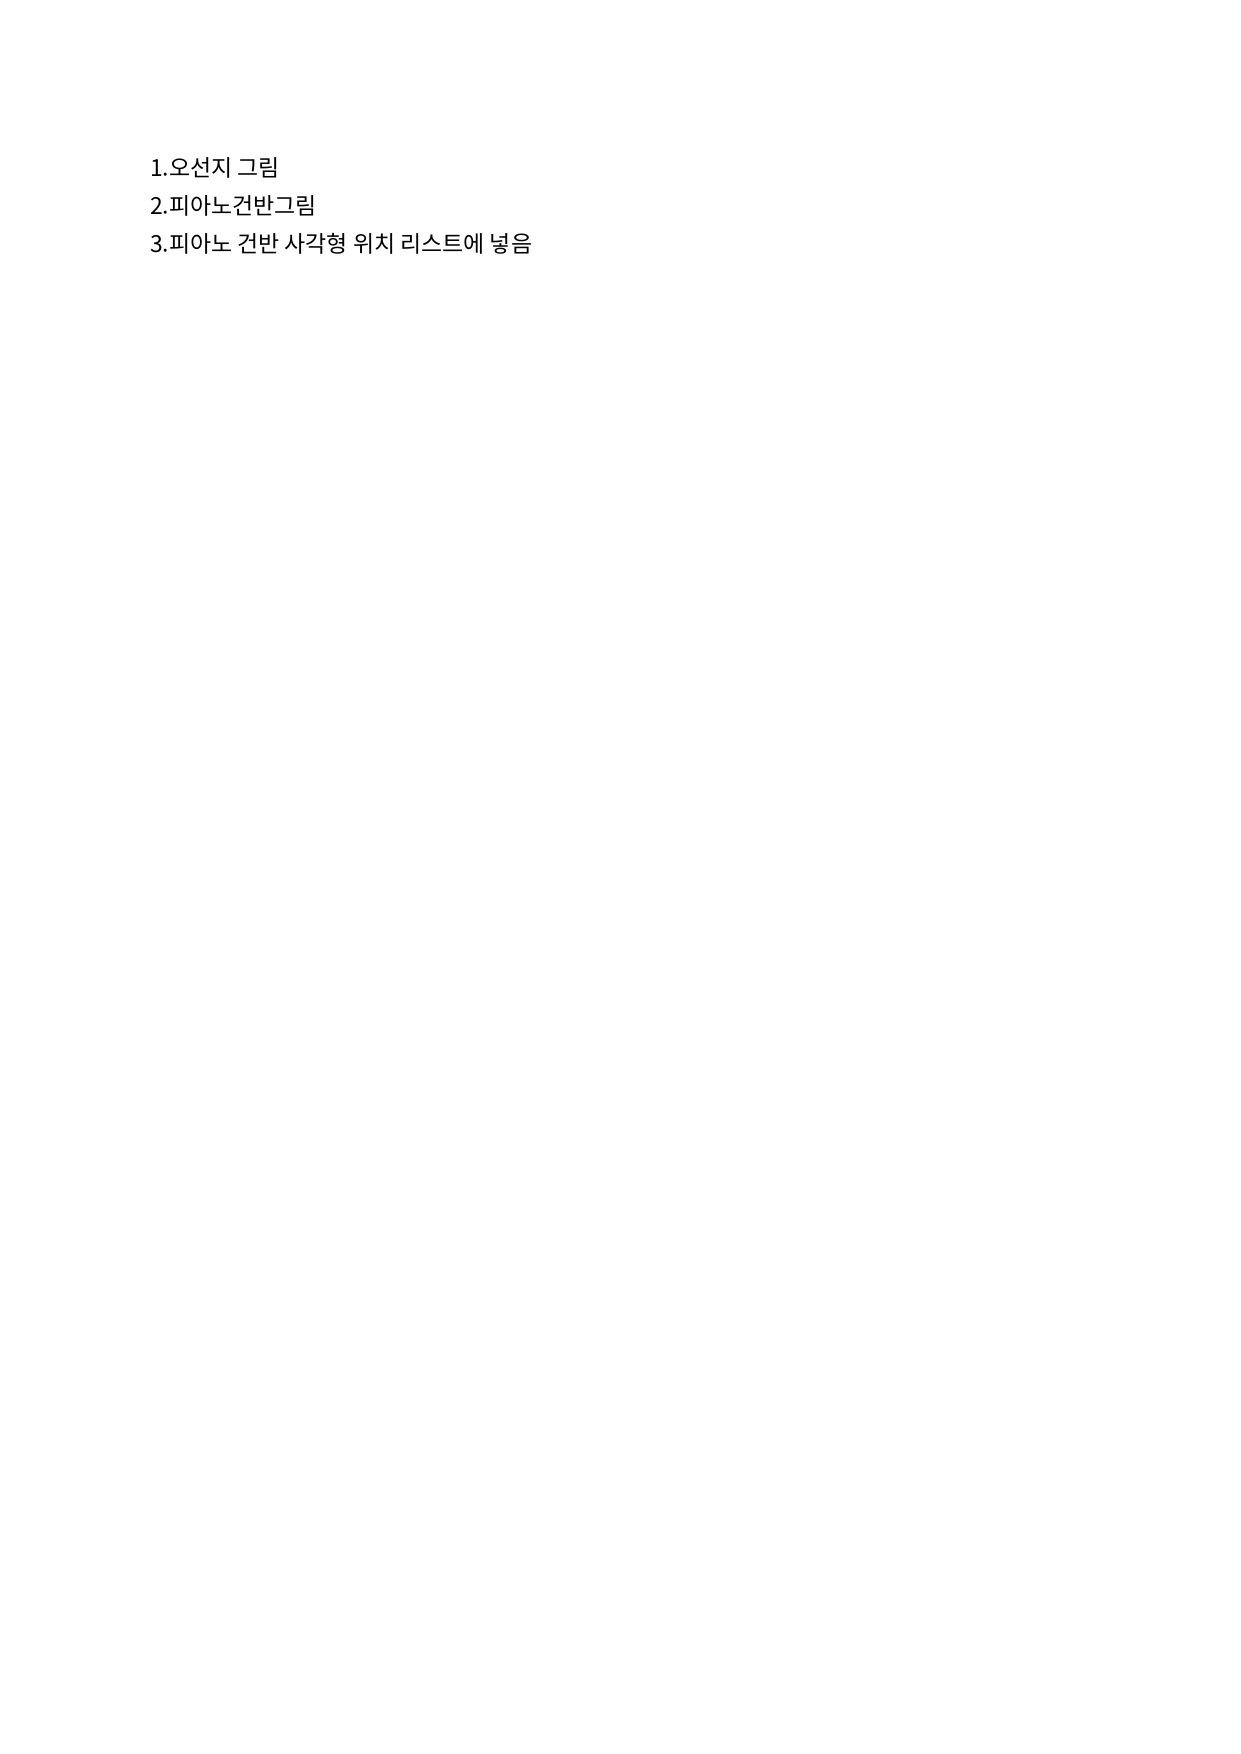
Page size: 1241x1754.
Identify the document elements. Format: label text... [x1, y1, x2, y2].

text 3.피아노 건반 사각형 위치 리스트에 넣음 [150, 226, 1090, 259]
text 1.오선지 그림 [150, 150, 1090, 183]
text 2.피아노건반그림 [150, 188, 1090, 221]
